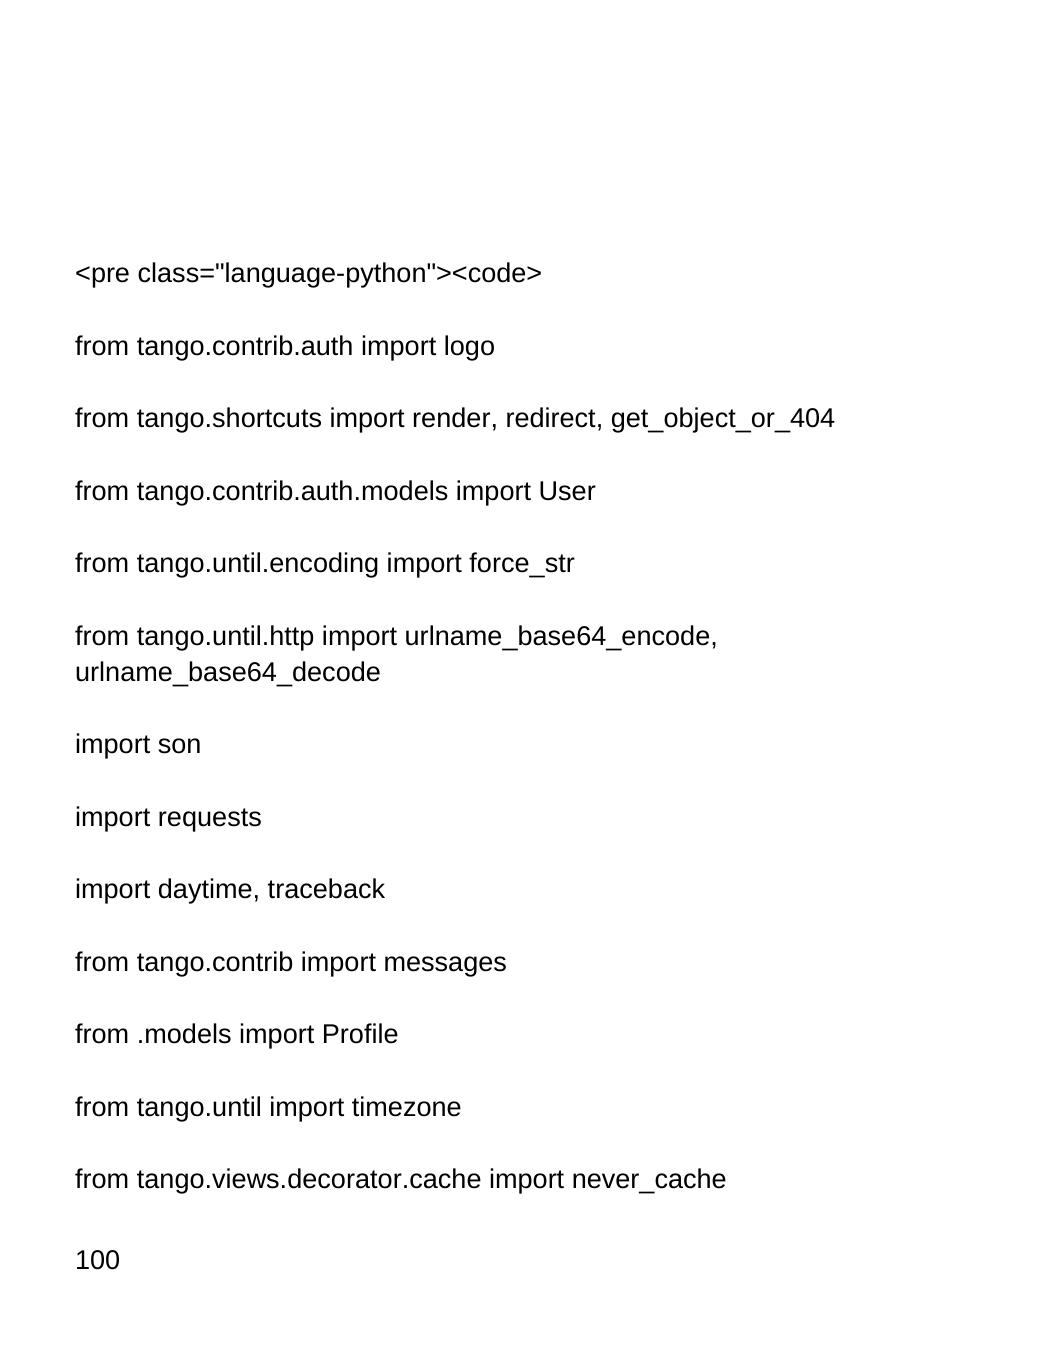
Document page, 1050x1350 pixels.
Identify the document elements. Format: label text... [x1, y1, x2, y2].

text from tango.until.http import urlname_base64_encode, urlname_base64_decode [75, 620, 975, 723]
text <pre class="language-python"><code> [75, 257, 975, 324]
text from tango.until.encoding import force_str [75, 547, 975, 614]
text from tango.contrib.auth.models import User [75, 475, 975, 542]
text from tango.shortcuts import render, redirect, get_object_or_404 [75, 402, 975, 469]
text from tango.contrib.auth import logo [75, 330, 975, 397]
text import son [75, 728, 975, 795]
text from .models import Profile [75, 1018, 975, 1085]
text import requests [75, 801, 975, 868]
text from tango.contrib import messages [75, 946, 975, 1013]
text from tango.until import timezone [75, 1091, 975, 1158]
text import daytime, traceback [75, 873, 975, 940]
text from tango.views.decorator.cache import never_cache [75, 1163, 975, 1230]
